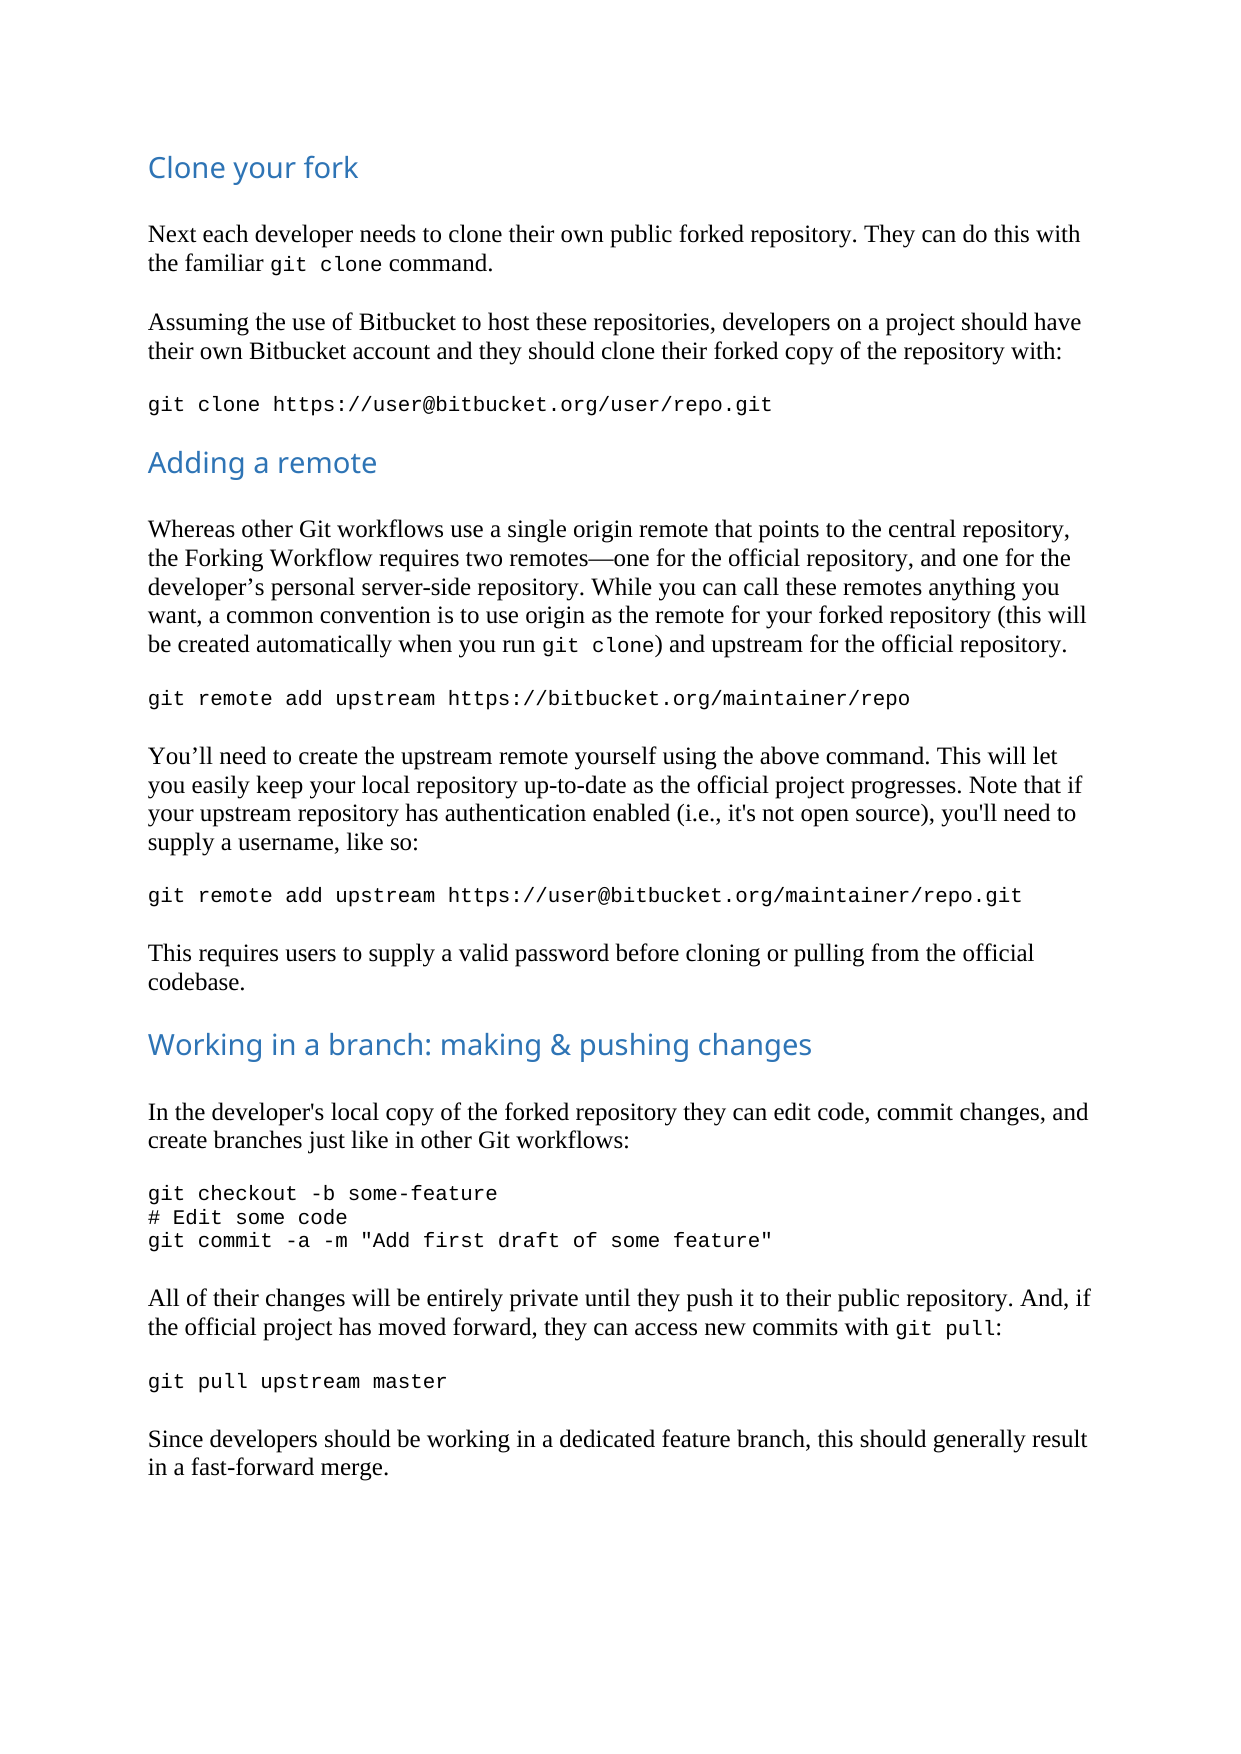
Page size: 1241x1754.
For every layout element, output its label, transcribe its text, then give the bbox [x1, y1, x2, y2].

text git pull upstream master [148, 1371, 1093, 1394]
subtitle Working in a branch: making & pushing changes [148, 1024, 1093, 1064]
text git remote add upstream https://bitbucket.org/maintainer/repo [148, 688, 1093, 712]
text You’ll need to create the upstream remote yourself using the above command. This will let you easily keep your local repository up-to-date as the official project progresses. Note that if your upstream repository has authentication enabled (i.e., it's not open source), you'll need to supply a username, like so: [148, 741, 1093, 856]
text In the developer's local copy of the forked repository they can edit code, commit changes, and create branches just like in other Git workflows: [148, 1097, 1093, 1154]
text git clone https://user@bitbucket.org/user/repo.git [148, 394, 1093, 417]
text This requires users to supply a valid password before cloning or pulling from the official codebase. [148, 938, 1093, 995]
subtitle Clone your fork [148, 148, 1093, 187]
text Assuming the use of Bitbucket to host these repositories, developers on a project should have their own Bitbucket account and they should clone their forked copy of the repository with: [148, 307, 1093, 364]
text git remote add upstream https://user@bitbucket.org/maintainer/repo.git [148, 885, 1093, 909]
text Next each developer needs to clone their own public forked repository. They can do this with the familiar git clone command. [148, 219, 1093, 278]
text Since developers should be working in a dedicated feature branch, this should generally result in a fast-forward merge. [148, 1424, 1093, 1481]
text git checkout -b some-feature [148, 1183, 1093, 1207]
text # Edit some code [148, 1207, 1093, 1231]
subtitle Adding a remote [148, 442, 1093, 482]
text All of their changes will be entirely private until they push it to their public repository. And, if the official project has moved forward, they can access new commits with git pull: [148, 1283, 1093, 1342]
text git commit -a -m "Add first draft of some feature" [148, 1231, 1093, 1254]
text Whereas other Git workflows use a single origin remote that points to the central repository, the Forking Workflow requires two remotes—one for the official repository, and one for the developer’s personal server-side repository. While you can call these remotes anything you want, a common convention is to use origin as the remote for your forked repository (this will be created automatically when you run git clone) and upstream for the official repository. [148, 514, 1093, 659]
